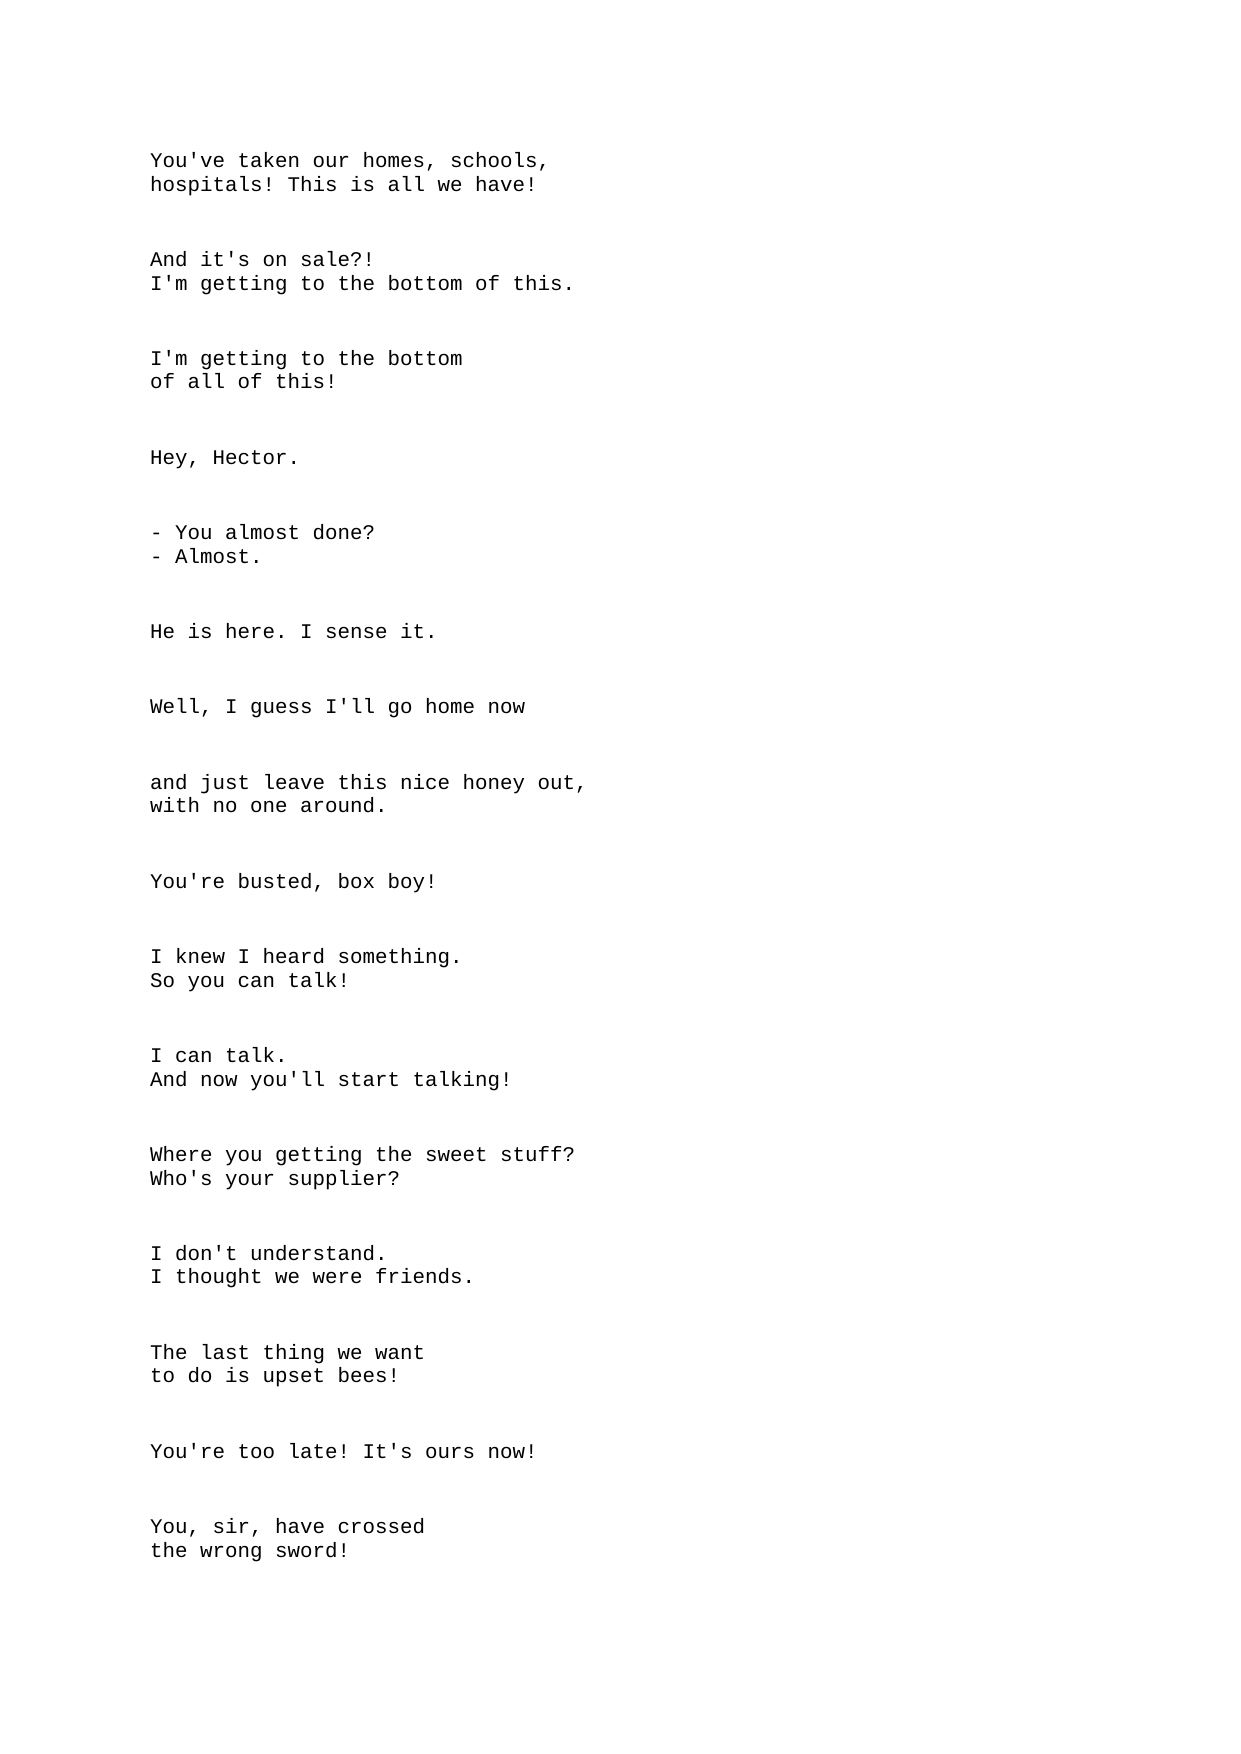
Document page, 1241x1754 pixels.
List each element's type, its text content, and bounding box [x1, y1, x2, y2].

text to do is upset bees! [150, 1366, 1090, 1389]
text And it's on sale?! [150, 249, 1090, 273]
text He is here. I sense it. [150, 621, 1090, 645]
text Where you getting the sweet stuff? [150, 1144, 1090, 1168]
text You're busted, box boy! [150, 871, 1090, 894]
text I thought we were friends. [150, 1267, 1090, 1290]
text The last thing we want [150, 1342, 1090, 1366]
text Well, I guess I'll go home now [150, 696, 1090, 720]
text of all of this! [150, 372, 1090, 395]
text Who's your supplier? [150, 1168, 1090, 1191]
text You've taken our homes, schools, [150, 150, 1090, 174]
text I don't understand. [150, 1243, 1090, 1267]
text I'm getting to the bottom [150, 348, 1090, 372]
text And now you'll start talking! [150, 1069, 1090, 1092]
text You, sir, have crossed [150, 1516, 1090, 1540]
text I'm getting to the bottom of this. [150, 273, 1090, 296]
text and just leave this nice honey out, [150, 772, 1090, 795]
text You're too late! It's ours now! [150, 1441, 1090, 1464]
text So you can talk! [150, 970, 1090, 993]
text - You almost done? [150, 522, 1090, 546]
text the wrong sword! [150, 1540, 1090, 1563]
text Hey, Hector. [150, 447, 1090, 471]
text I can talk. [150, 1045, 1090, 1069]
text - Almost. [150, 546, 1090, 569]
text with no one around. [150, 795, 1090, 819]
text I knew I heard something. [150, 946, 1090, 970]
text hospitals! This is all we have! [150, 174, 1090, 197]
